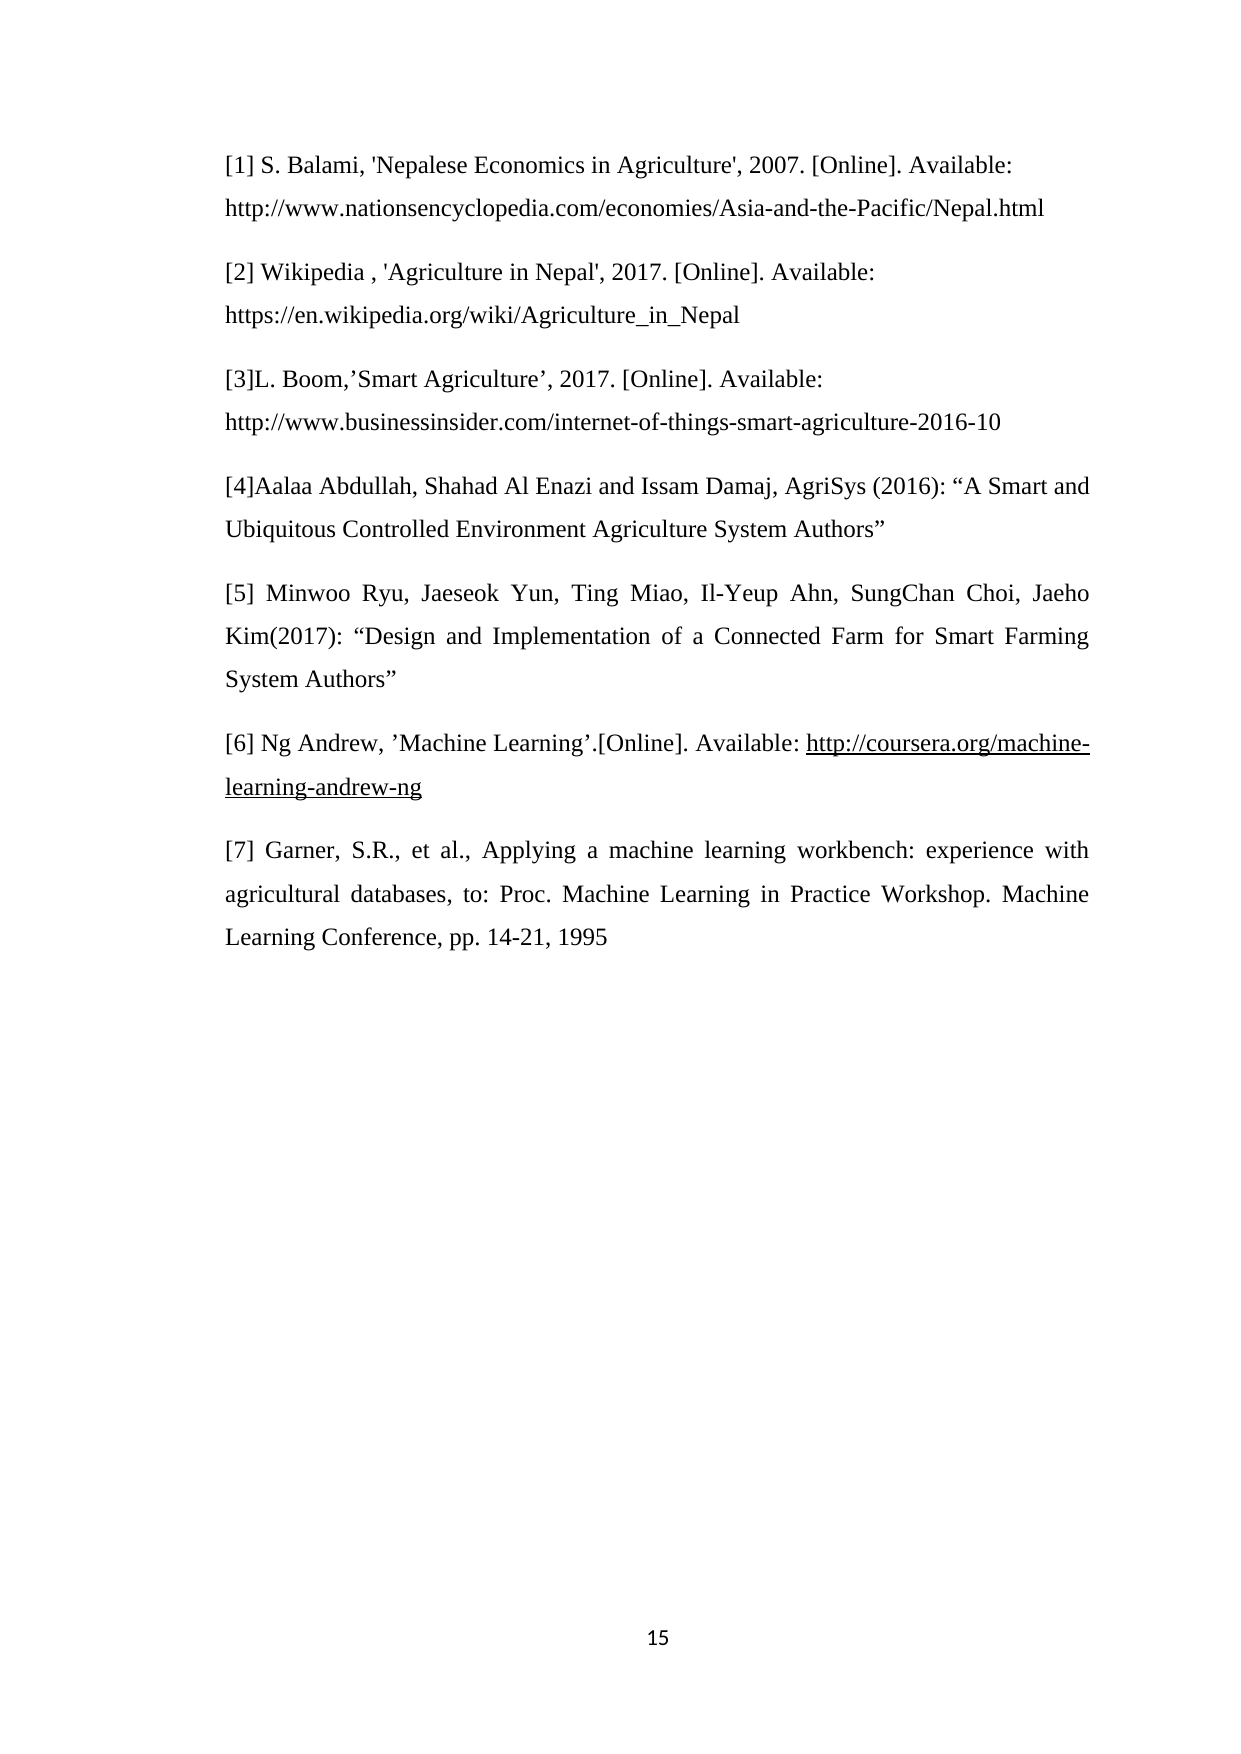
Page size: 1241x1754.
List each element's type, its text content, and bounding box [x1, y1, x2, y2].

text [6] Ng Andrew, ’Machine Learning’.[Online]. Available: http://coursera.org/machine-learning-andrew-ng [225, 728, 1090, 800]
text [4]Aalaa Abdullah, Shahad Al Enazi and Issam Damaj, AgriSys (2016): “A Smart and Ubiquitous Controlled Environment Agriculture System Authors” [225, 471, 1090, 543]
text [1] S. Balami, 'Nepalese Economics in Agriculture', 2007. [Online]. Available: http://www.nationsencyclopedia.com/economies/Asia-and-the-Pacific/Nepal.html [225, 150, 1090, 222]
text [3]L. Boom,’Smart Agriculture’, 2017. [Online]. Available: http://www.businessinsider.com/internet-of-things-smart-agriculture-2016-10 [225, 364, 1090, 436]
text [2] Wikipedia , 'Agriculture in Nepal', 2017. [Online]. Available: https://en.wikipedia.org/wiki/Agriculture_in_Nepal [225, 257, 1090, 329]
text [7] Garner, S.R., et al., Applying a machine learning workbench: experience with agricultural databases, to: Proc. Machine Learning in Practice Workshop. Machine Learning Conference, pp. 14-21, 1995 [225, 836, 1090, 879]
text [5] Minwoo Ryu, Jaeseok Yun, Ting Miao, Il-Yeup Ahn, SungChan Choi, Jaeho Kim(2017): “Design and Implementation of a Connected Farm for Smart Farming System Authors” [225, 578, 1090, 693]
text [7] Garner, S.R., et al., Applying a machine learning workbench: experience with agricultural databases, to: Proc. Machine Learning in Practice Workshop. Machine Learning Conference, pp. 14-21, 1995 [225, 907, 1090, 951]
